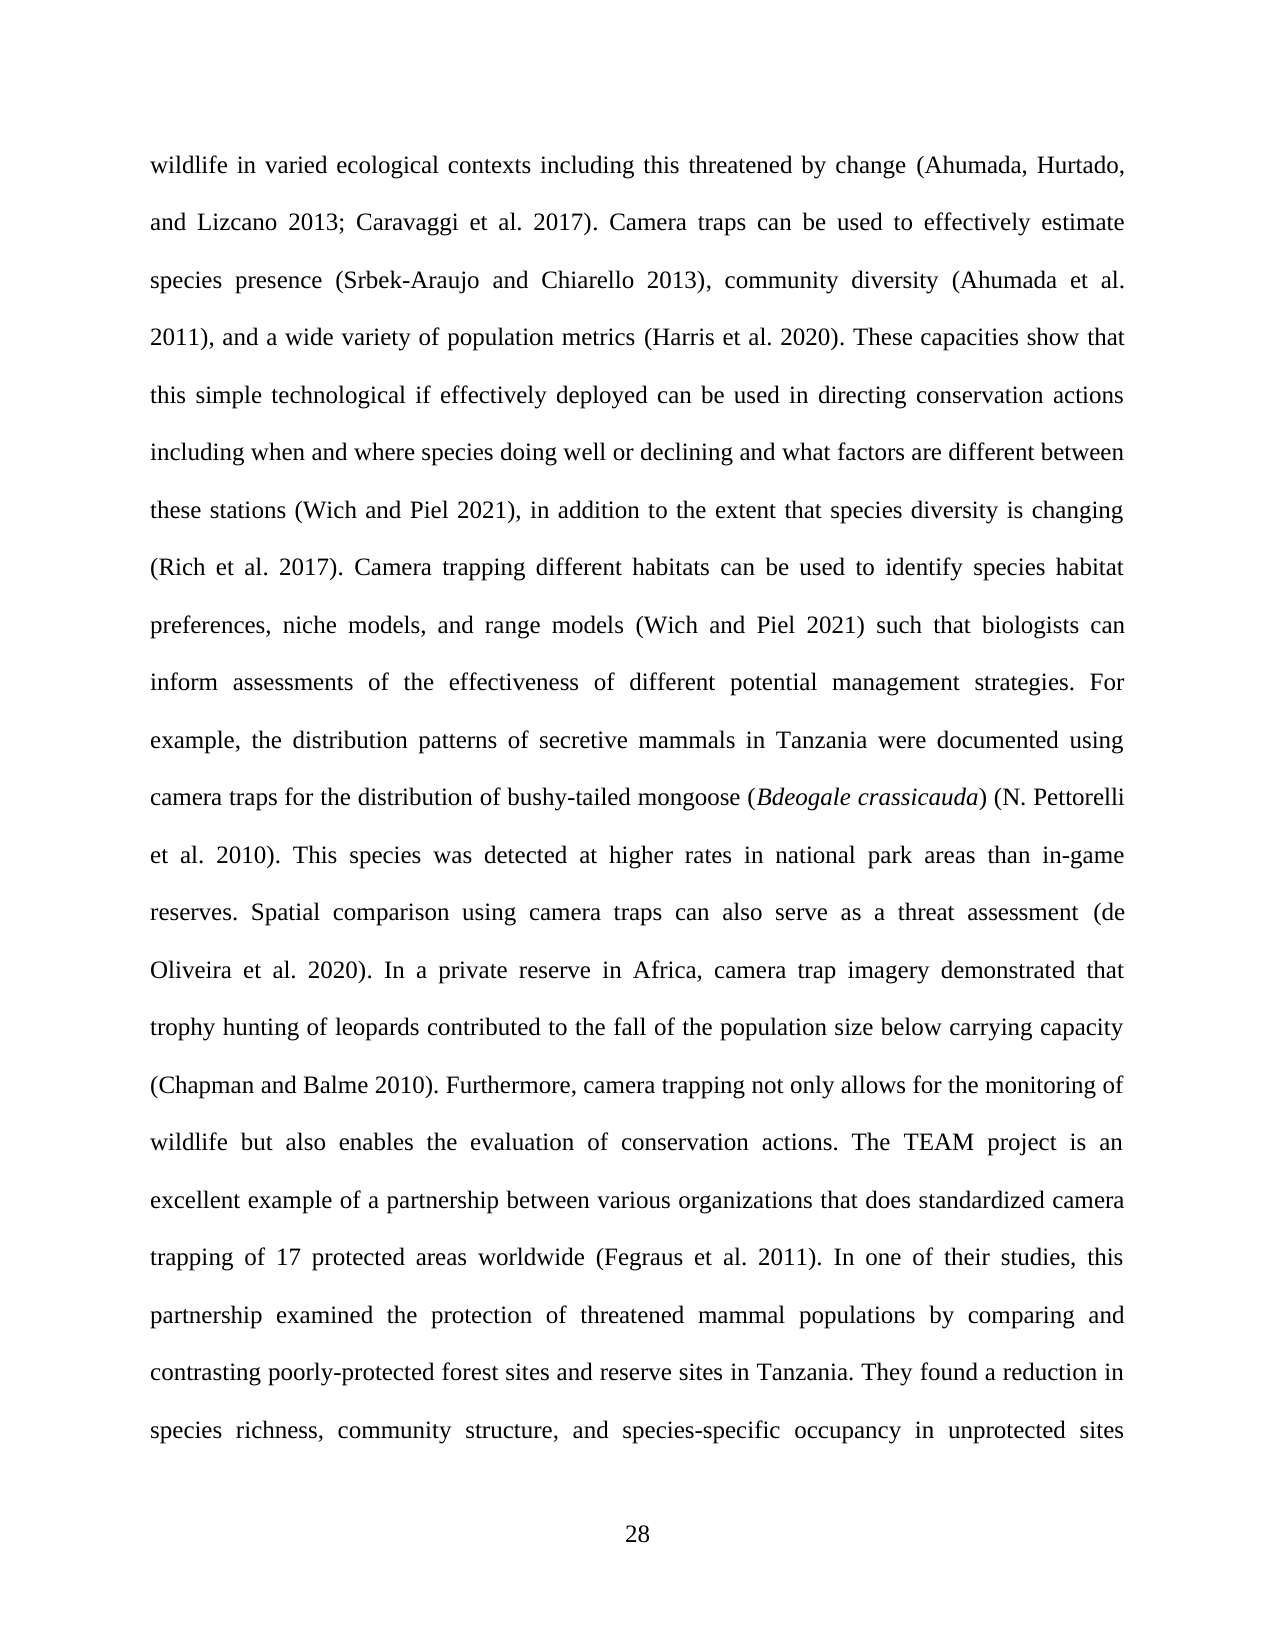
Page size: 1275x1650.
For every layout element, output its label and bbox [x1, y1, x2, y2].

text [150, 150, 1125, 1444]
